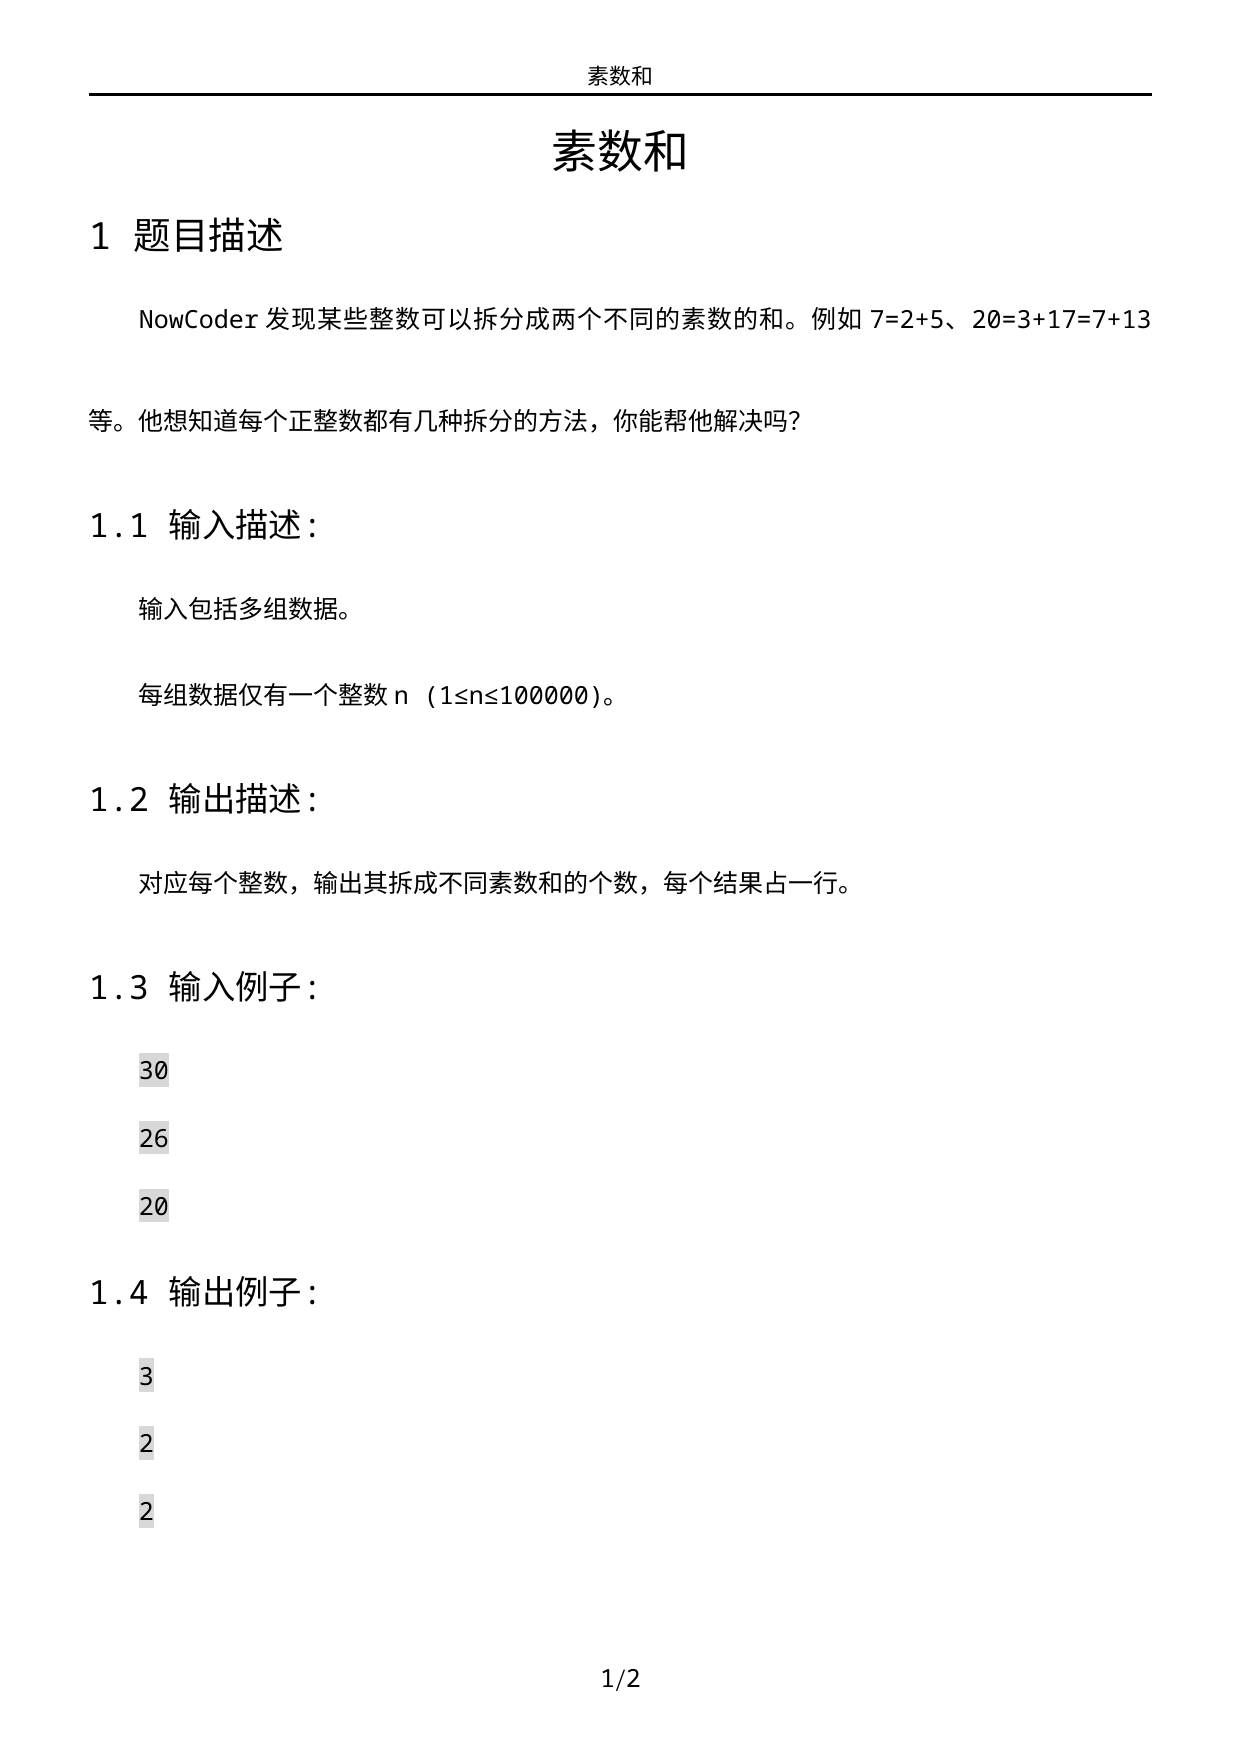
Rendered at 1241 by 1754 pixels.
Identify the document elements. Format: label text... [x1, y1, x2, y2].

subtitle 素数和 [89, 114, 1152, 182]
subtitle 1 题目描述 [89, 199, 1152, 267]
subtitle 1.2 输出描述: [89, 763, 1152, 831]
text 对应每个整数，输出其拆成不同素数和的个数，每个结果占一行。 [89, 848, 1152, 916]
text 26 [89, 1104, 1152, 1172]
text 输入包括多组数据。 [89, 574, 1152, 642]
subtitle 1.3 输入例子: [89, 951, 1152, 1019]
subtitle 1.1 输入描述: [89, 489, 1152, 557]
text 2 [89, 1409, 1152, 1477]
text 3 [89, 1341, 1152, 1409]
text NowCoder发现某些整数可以拆分成两个不同的素数的和。例如7=2+5、20=3+17=7+13等。他想知道每个正整数都有几种拆分的方法，你能帮他解决吗？ [89, 284, 1152, 454]
text 每组数据仅有一个整数n (1≤n≤100000)。 [89, 660, 1152, 728]
text 2 [89, 1477, 1152, 1545]
text 30 [89, 1036, 1152, 1104]
text 20 [89, 1172, 1152, 1239]
subtitle 1.4 输出例子: [89, 1256, 1152, 1324]
